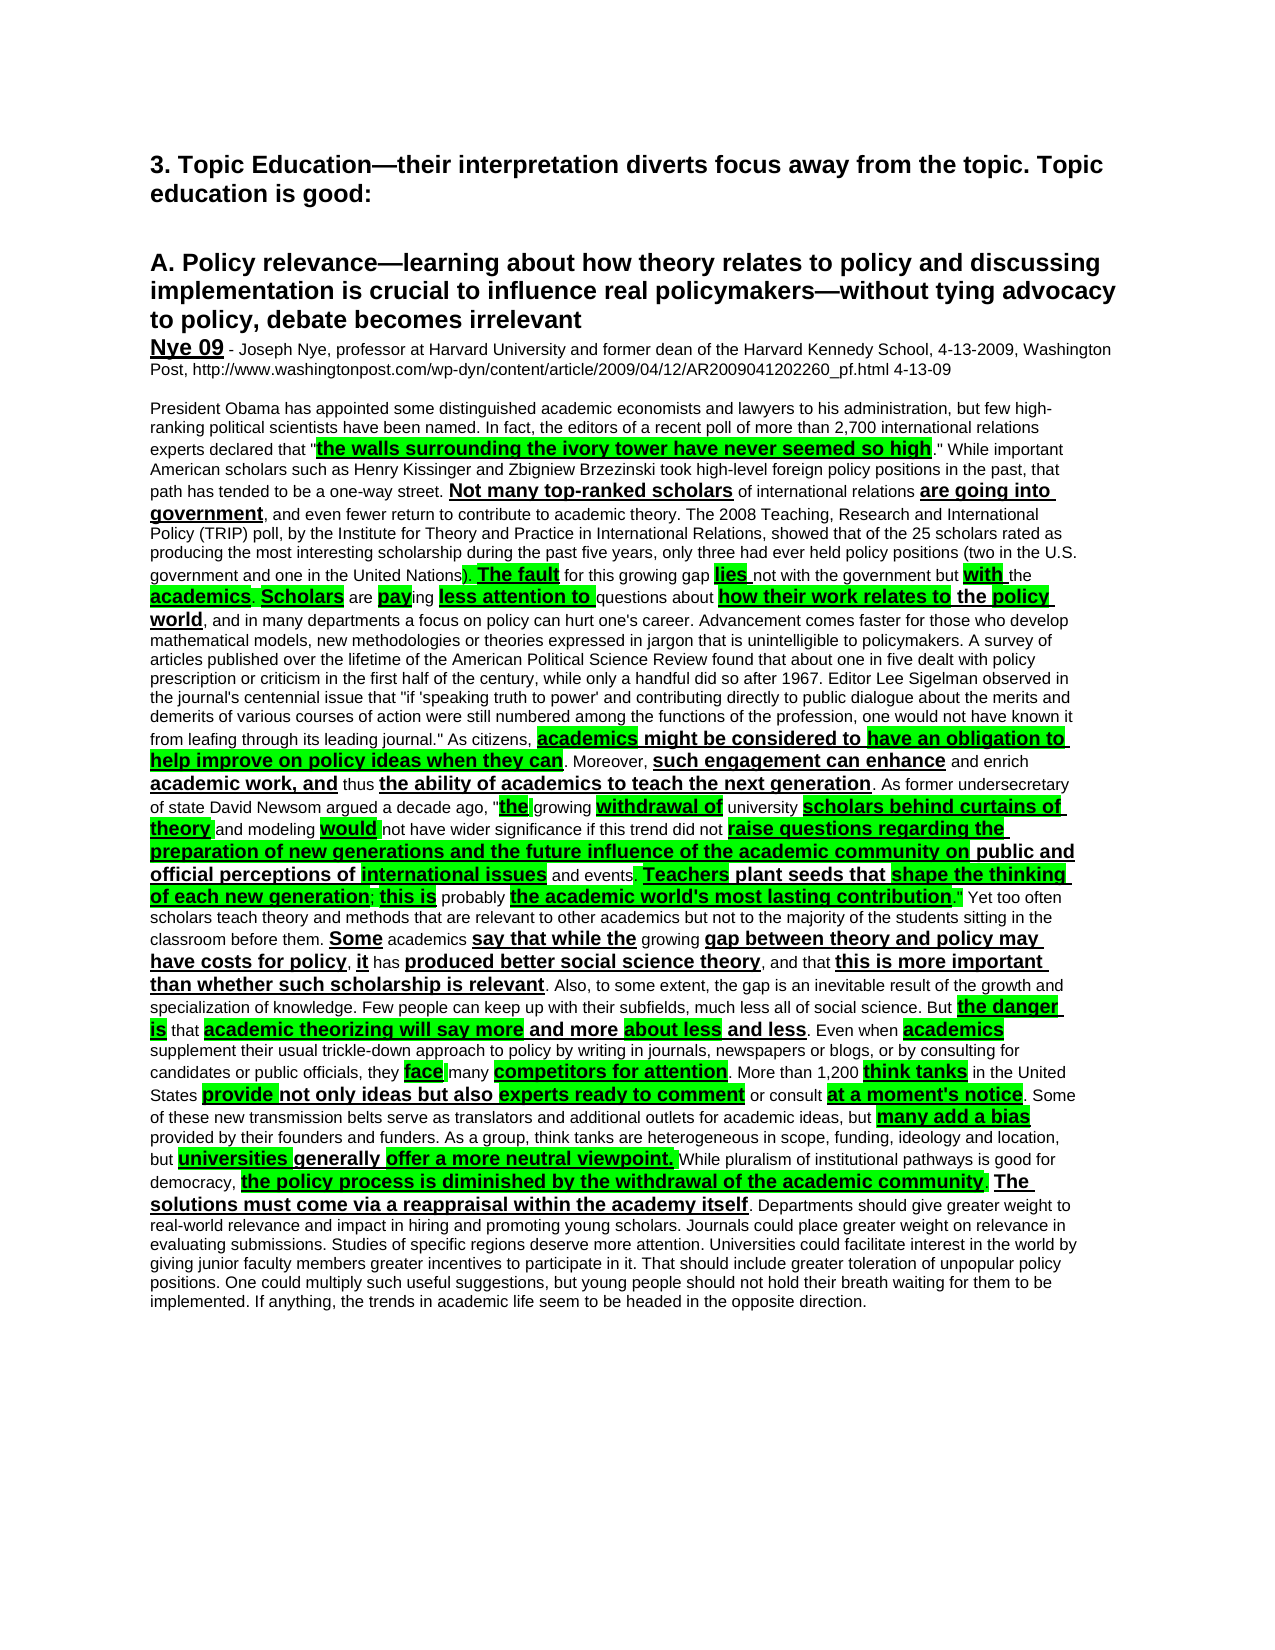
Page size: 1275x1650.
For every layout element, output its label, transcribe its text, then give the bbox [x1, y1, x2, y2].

subtitle A. Policy relevance—learning about how theory relates to policy and discussing implementation is crucial to influence real policymakers—without tying advocacy to policy, debate becomes irrelevant [150, 247, 1125, 334]
subtitle 3. Topic Education—their interpretation diverts focus away from the topic. Topic education is good: [150, 150, 1125, 207]
text Nye 09 - Joseph Nye, professor at Harvard University and former dean of the Harvard Kennedy School, 4-13-2009, Washington Post, http://www.washingtonpost.com/wp-dyn/content/article/2009/04/12/AR2009041202260_pf.html 4-13-09 [150, 334, 1125, 379]
text President Obama has appointed some distinguished academic economists and lawyers to his administration, but few high-ranking political scientists have been named. In fact, the editors of a recent poll of more than 2,700 international relations experts declared that "the walls surrounding the ivory tower have never seemed so high." While important American scholars such as Henry Kissinger and Zbigniew Brzezinski took high-level foreign policy positions in the past, that path has tended to be a one-way street. Not many top-ranked scholars of international relations are going into government, and even fewer return to contribute to academic theory. The 2008 Teaching, Research and International Policy (TRIP) poll, by the Institute for Theory and Practice in International Relations, showed that of the 25 scholars rated as producing the most interesting scholarship during the past five years, only three had ever held policy positions (two in the U.S. government and one in the United Nations). The fault for this growing gap lies not with the government but with the academics. Scholars are paying less attention to questions about how their work relates to the policy world, and in many departments a focus on policy can hurt one's career. Advancement comes faster for those who develop mathematical models, new methodologies or theories expressed in jargon that is unintelligible to policymakers. A survey of articles published over the lifetime of the American Political Science Review found that about one in five dealt with policy prescription or criticism in the first half of the century, while only a handful did so after 1967. Editor Lee Sigelman observed in the journal's centennial issue that "if 'speaking truth to power' and contributing directly to public dialogue about the merits and demerits of various courses of action were still numbered among the functions of the profession, one would not have known it from leafing through its leading journal." As citizens, academics might be considered to have an obligation to help improve on policy ideas when they can. Moreover, such engagement can enhance and enrich academic work, and thus the ability of academics to teach the next generation. As former undersecretary of state David Newsom argued a decade ago, "the growing withdrawal of university scholars behind curtains of theory and modeling would not have wider significance if this trend did not raise questions regarding the preparation of new generations and the future influence of the academic community on public and official perceptions of international issues and events. Teachers plant seeds that shape the thinking of each new generation; this is probably the academic world's most lasting contribution." Yet too often scholars teach theory and methods that are relevant to other academics but not to the majority of the students sitting in the classroom before them. Some academics say that while the growing gap between theory and policy may have costs for policy, it has produced better social science theory, and that this is more important than whether such scholarship is relevant. Also, to some extent, the gap is an inevitable result of the growth and specialization of knowledge. Few people can keep up with their subfields, much less all of social science. But the danger is that academic theorizing will say more and more about less and less. Even when academics supplement their usual trickle-down approach to policy by writing in journals, newspapers or blogs, or by consulting for candidates or public officials, they face many competitors for attention. More than 1,200 think tanks in the United States provide not only ideas but also experts ready to comment or consult at a moment's notice. Some of these new transmission belts serve as translators and additional outlets for academic ideas, but many add a bias provided by their founders and funders. As a group, think tanks are heterogeneous in scope, funding, ideology and location, but universities generally offer a more neutral viewpoint. While pluralism of institutional pathways is good for democracy, the policy process is diminished by the withdrawal of the academic community. The solutions must come via a reappraisal within the academy itself. Departments should give greater weight to real-world relevance and impact in hiring and promoting young scholars. Journals could place greater weight on relevance in evaluating submissions. Studies of specific regions deserve more attention. Universities could facilitate interest in the world by giving junior faculty members greater incentives to participate in it. That should include greater toleration of unpopular policy positions. One could multiply such useful suggestions, but young people should not hold their breath waiting for them to be implemented. If anything, the trends in academic life seem to be headed in the opposite direction. [150, 398, 1080, 1311]
